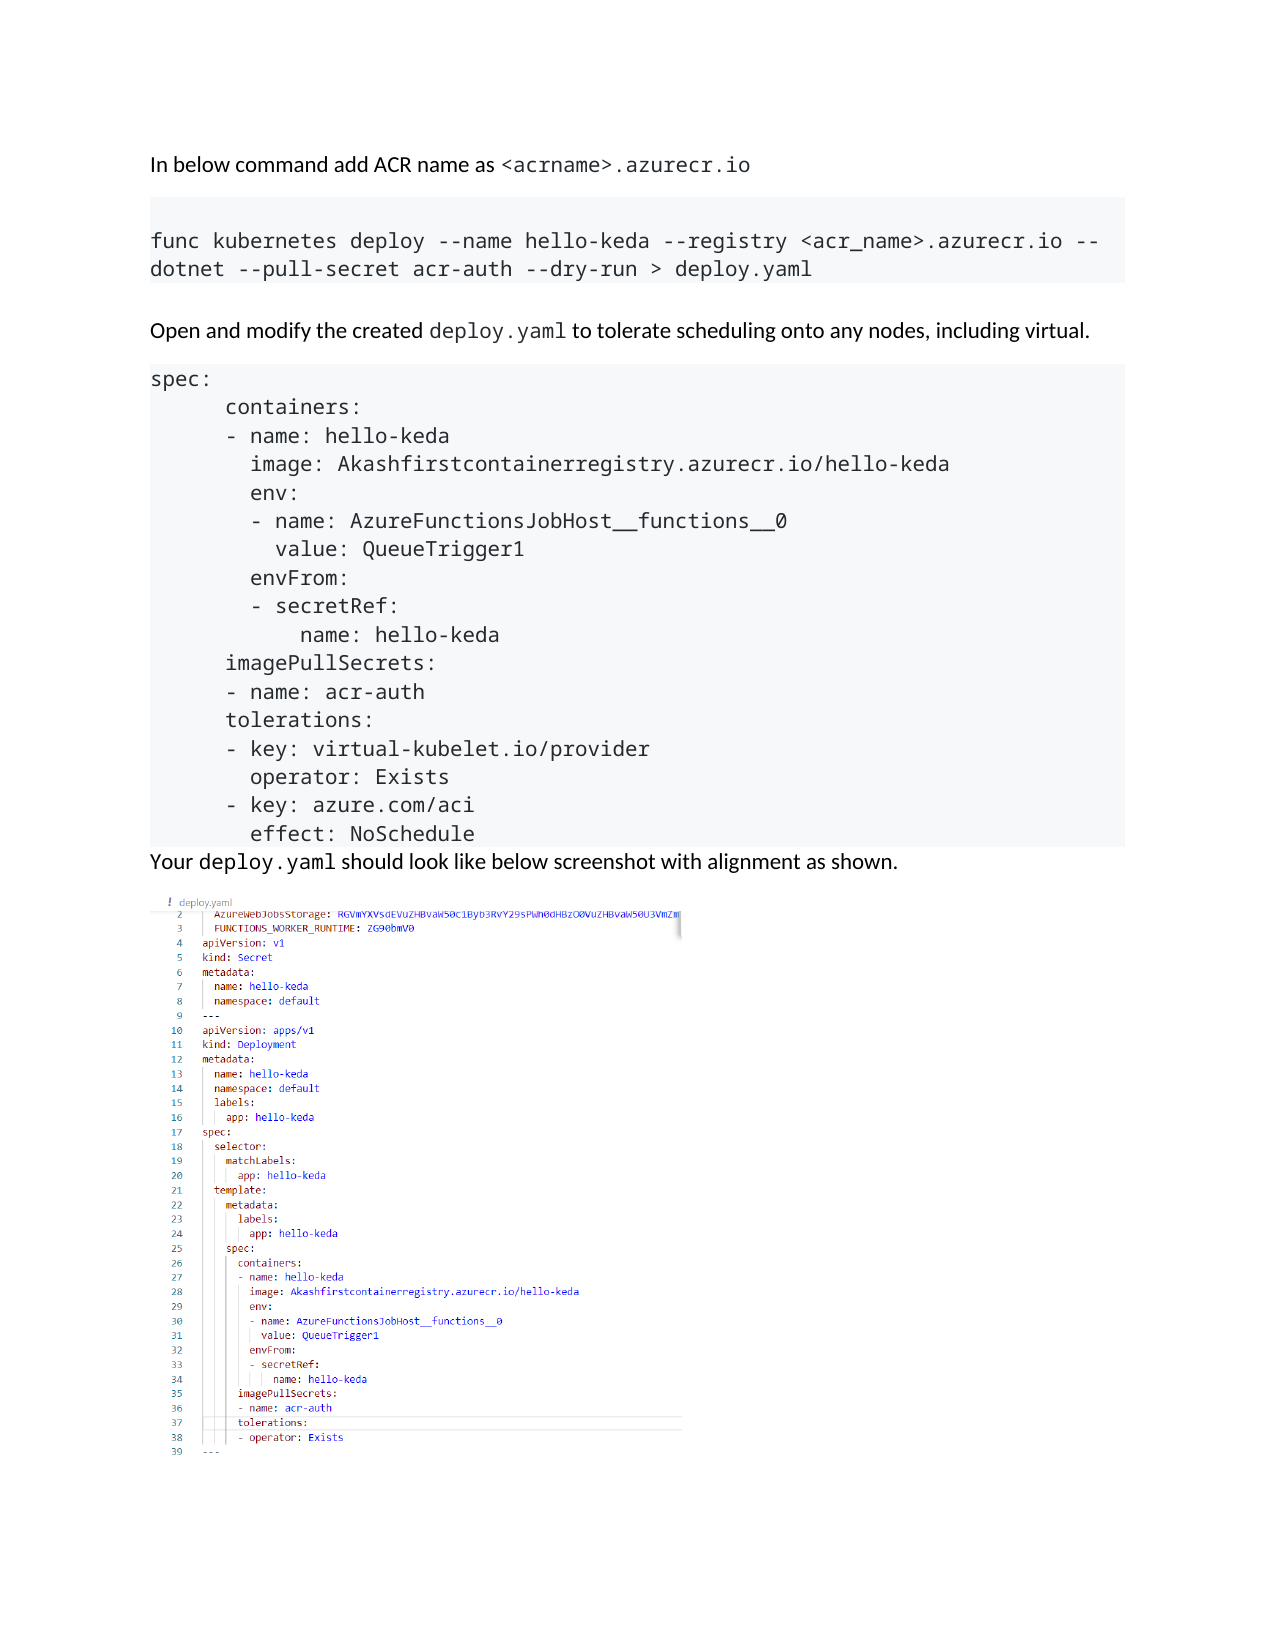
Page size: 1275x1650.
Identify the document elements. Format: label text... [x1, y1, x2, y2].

text func kubernetes deploy --name hello-keda --registry <acr_name>.azurecr.io --dotnet --pull-secret acr-auth --dry-run > deploy.yaml [150, 226, 1125, 283]
text name: hello-keda [150, 620, 1125, 648]
text env: [150, 478, 1125, 506]
text operator: Exists [150, 762, 1125, 791]
text - name: AzureFunctionsJobHost__functions__0 [150, 506, 1125, 534]
text containers: [150, 392, 1125, 421]
text - name: hello-keda [150, 421, 1125, 449]
text spec: [150, 364, 1125, 392]
text - key: azure.com/aci [150, 791, 1125, 819]
text In below command add ACR name as <acrname>.azurecr.io [150, 150, 1125, 178]
text Open and modify the created deploy.yaml to tolerate scheduling onto any nodes, including virtual. [150, 317, 1125, 345]
text imagePullSecrets: [150, 648, 1125, 677]
text tolerations: [150, 705, 1125, 734]
text - key: virtual-kubelet.io/provider [150, 734, 1125, 762]
text envFrom: [150, 563, 1125, 591]
text Your deploy.yaml should look like below screenshot with alignment as shown. [150, 847, 1125, 876]
text effect: NoSchedule [150, 819, 1125, 847]
text - secretRef: [150, 591, 1125, 620]
text value: QueueTrigger1 [150, 534, 1125, 563]
text - name: acr-auth [150, 677, 1125, 705]
picture [150, 894, 682, 1459]
text image: Akashfirstcontainerregistry.azurecr.io/hello-keda [150, 449, 1125, 478]
